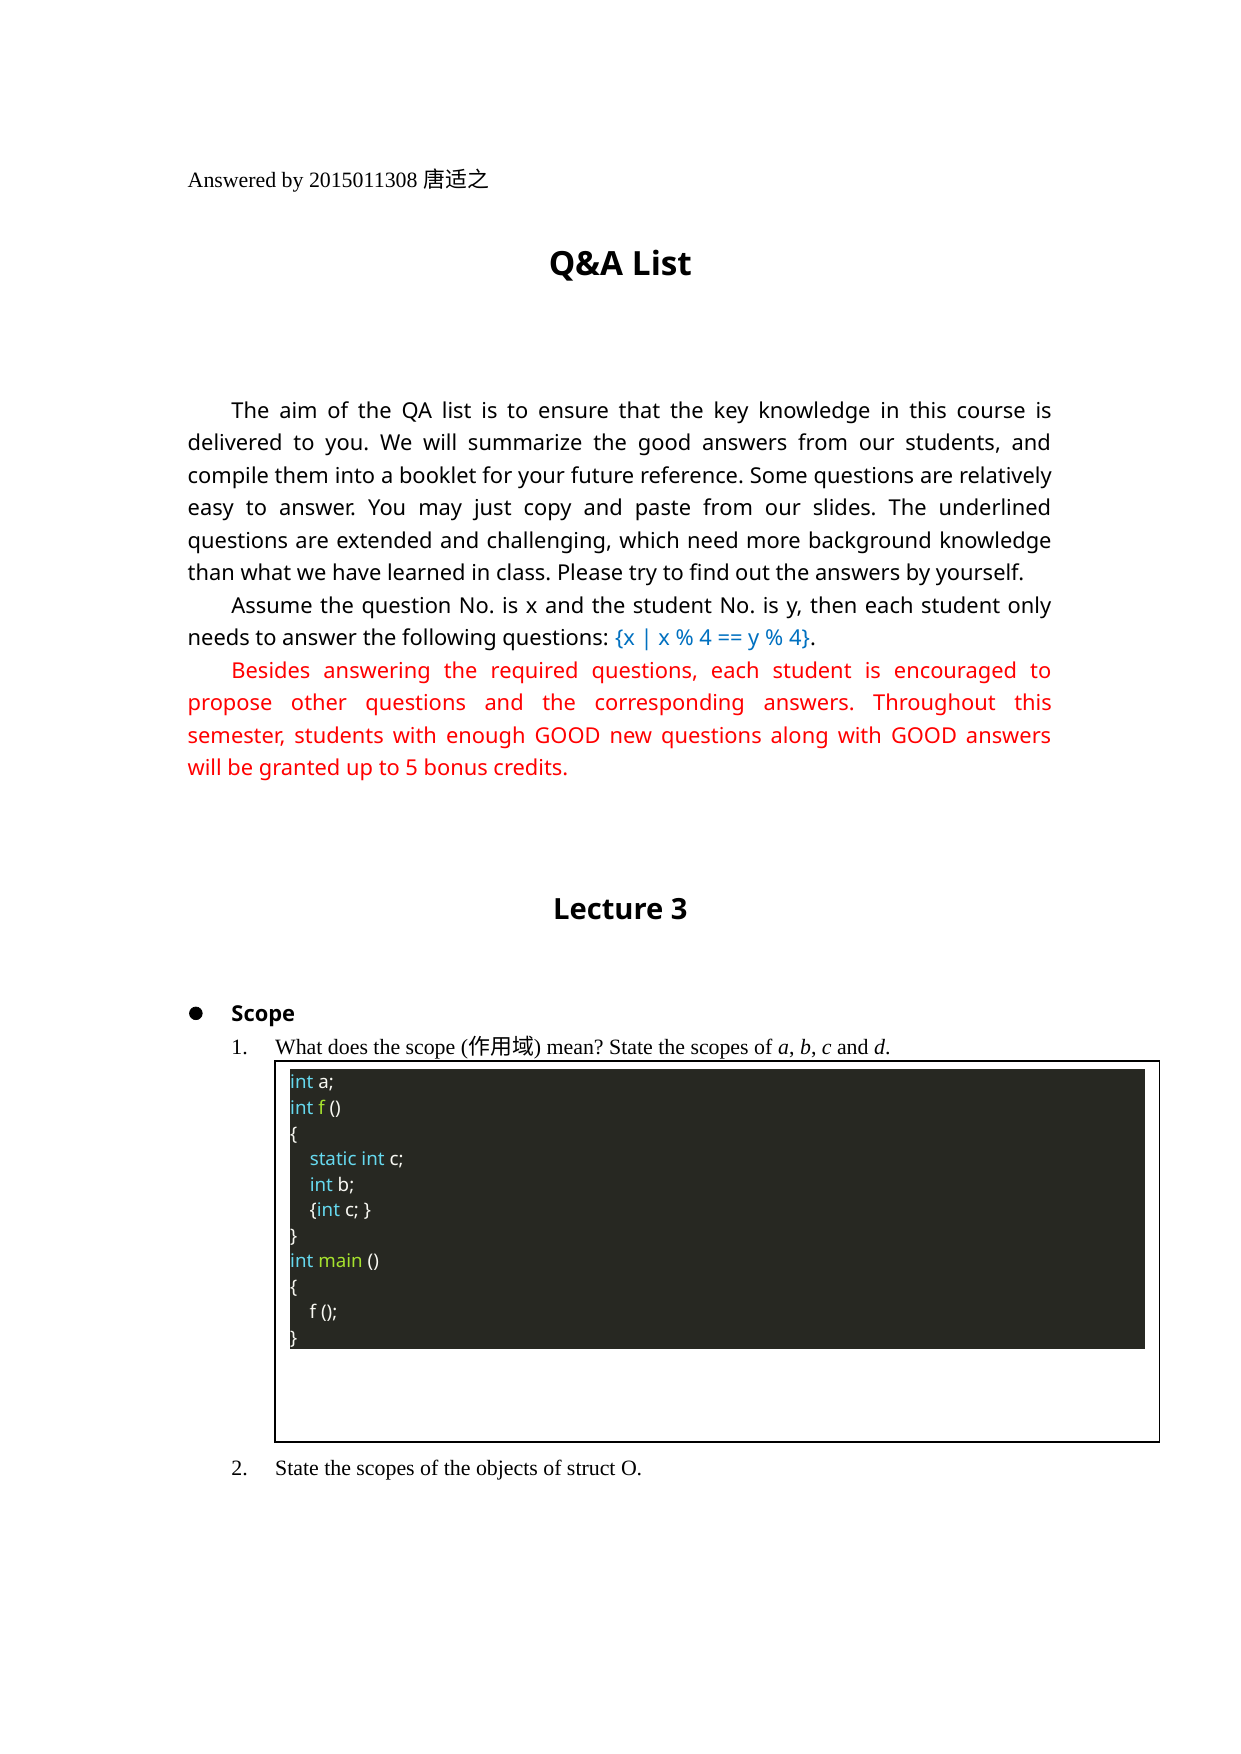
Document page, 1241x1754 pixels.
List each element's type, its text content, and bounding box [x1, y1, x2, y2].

list What does the scope (作用域) mean? State the scopes of a, b, c and d. [231, 1029, 1053, 1061]
subtitle Lecture 3 [187, 875, 1053, 940]
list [231, 1451, 1053, 1484]
text Besides answering the required questions, each student is encouraged to propose other questions and the corresponding answers. Throughout this semester, students with enough GOOD new questions along with GOOD answers will be granted up to 5 bonus credits. [187, 653, 1053, 783]
subtitle Q&A List [187, 230, 1053, 295]
text Answered by 2015011308 唐适之 [187, 162, 1053, 194]
text The aim of the QA list is to ensure that the key knowledge in this course is delivered to you. We will summarize the good answers from our students, and compile them into a booklet for your future reference. Some questions are relatively easy to answer. You may just copy and paste from our slides. The underlined questions are extended and challenging, which need more background knowledge than what we have learned in class. Please try to find out the answers by yourself. [187, 393, 1053, 588]
list Scope [187, 996, 1053, 1029]
text Assume the question No. is x and the student No. is y, then each student only needs to answer the following questions: {x | x % 4 == y % 4}. [187, 588, 1053, 653]
